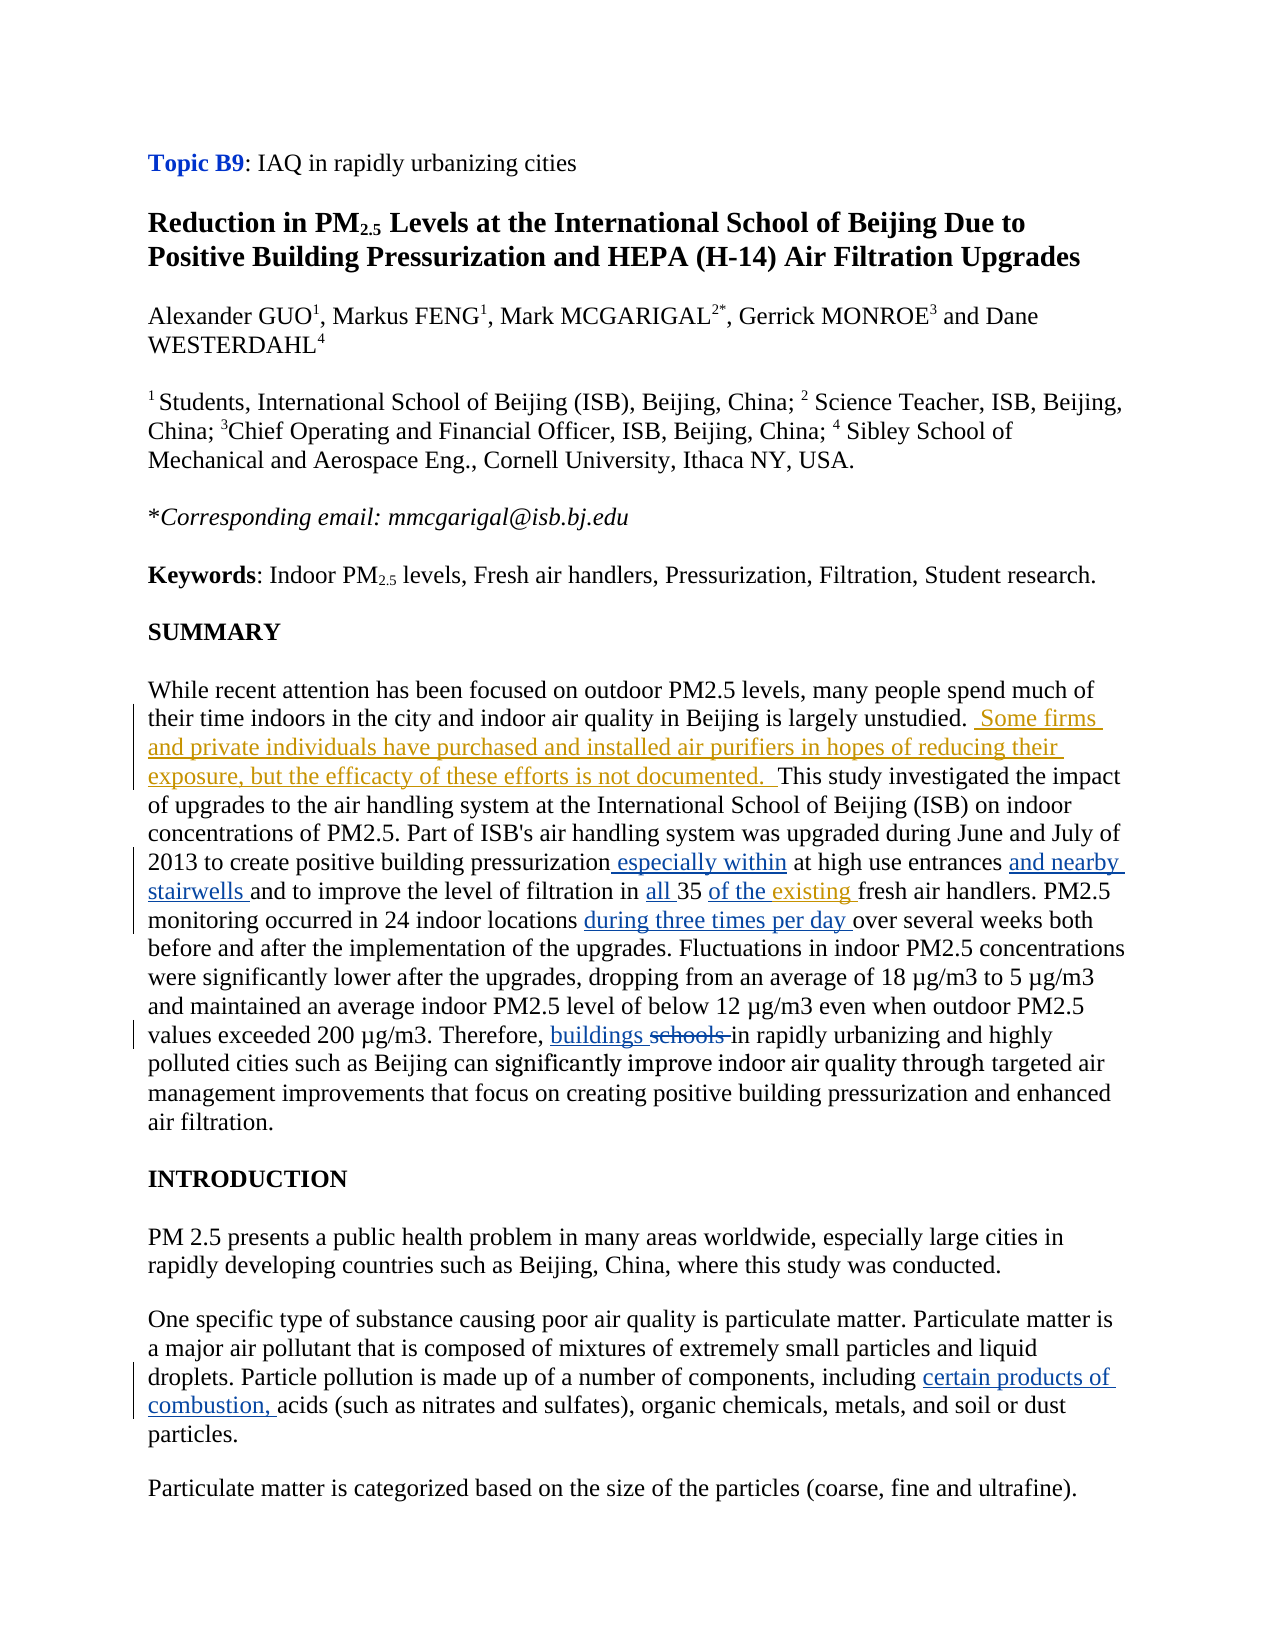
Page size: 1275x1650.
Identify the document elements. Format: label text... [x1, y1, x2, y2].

text *Corresponding email: mmcgarigal@isb.bj.edu [148, 502, 1127, 531]
text 1 Students, International School of Beijing (ISB), Beijing, China; 2 Science Teacher, ISB, Beijing, China; 3Chief Operating and Financial Officer, ISB, Beijing, China; 4 Sibley School of Mechanical and Aerospace Eng., Cornell University, Ithaca NY, USA. [148, 387, 1127, 473]
text Topic B9: IAQ in rapidly urbanizing cities [148, 148, 1127, 176]
text SUMMARY [148, 617, 1127, 646]
text Alexander GUO1, Markus FENG1, Mark MCGARIGAL2*, Gerrick MONROE3 and Dane WESTERDAHL4 [148, 301, 1127, 358]
text While recent attention has been focused on outdoor PM2.5 levels, many people spend much of their time indoors in the city and indoor air quality in Beijing is largely unstudied. This study investigated the impact of upgrades to the air handling system at the International School of Beijing (ISB) on indoor concentrations of PM2.5. Part of ISB's air handling system was upgraded during June and July of 2013 to create positive building pressurization at high use entrances and to improve the level of filtration in 35 fresh air handlers. PM2.5 monitoring occurred in 24 indoor locations over several weeks both before and after the implementation of the upgrades. Fluctuations in indoor PM2.5 concentrations were significantly lower after the upgrades, dropping from an average of 18 µg/m3 to 5 µg/m3 and maintained an average indoor PM2.5 level of below 12 µg/m3 even when outdoor PM2.5 values exceeded 200 µg/m3. Therefore, in rapidly urbanizing and highly polluted cities such as Beijing can significantly improve indoor air quality through targeted air management improvements that focus on creating positive building pressurization and enhanced air filtration. [148, 675, 1127, 1136]
text One specific type of substance causing poor air quality is particulate matter. Particulate matter is a major air pollutant that is composed of mixtures of extremely small particles and liquid droplets. Particle pollution is made up of a number of components, including acids (such as nitrates and sulfates), organic chemicals, metals, and soil or dust particles. [148, 1304, 1127, 1448]
text Reduction in PM2.5 Levels at the International School of Beijing Due to Positive Building Pressurization and HEPA (H-14) Air Filtration Upgrades [148, 205, 1127, 272]
text INTRODUCTION [148, 1164, 1127, 1193]
text Keywords: Indoor PM2.5 levels, Fresh air handlers, Pressurization, Filtration, Student research. [148, 560, 1127, 588]
text PM 2.5 presents a public health problem in many areas worldwide, especially large cities in rapidly developing countries such as Beijing, China, where this study was conducted. [148, 1222, 1127, 1279]
